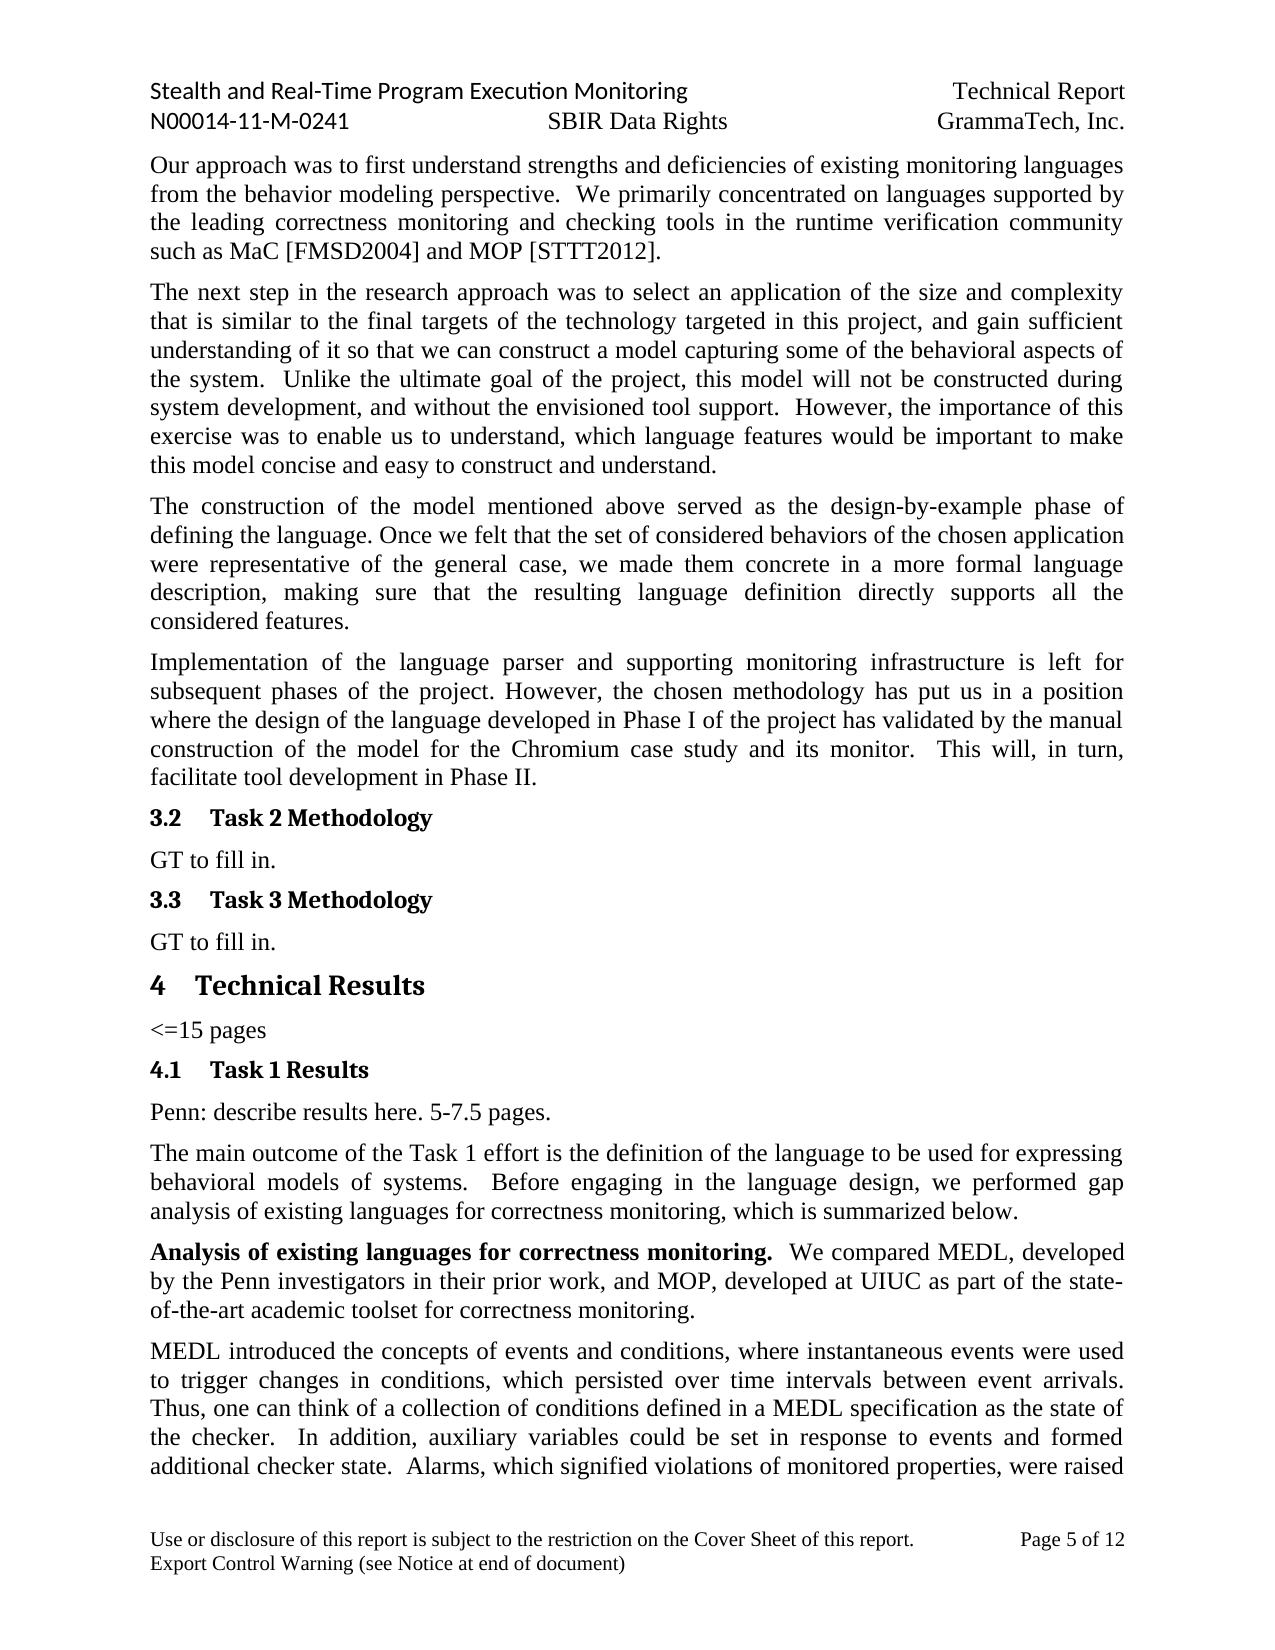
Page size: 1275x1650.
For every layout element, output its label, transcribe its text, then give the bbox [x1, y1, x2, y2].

text The main outcome of the Task 1 effort is the definition of the language to be used for expressing behavioral models of systems. Before engaging in the language design, we performed gap analysis of existing languages for correctness monitoring, which is summarized below. [150, 1138, 1125, 1225]
text <=15 pages [150, 1015, 1125, 1043]
text Implementation of the language parser and supporting monitoring infrastructure is left for subsequent phases of the project. However, the chosen methodology has put us in a position where the design of the language developed in Phase I of the project has validated by the manual construction of the model for the Chromium case study and its monitor. This will, in turn, facilitate tool development in Phase II. [150, 647, 1125, 791]
subtitle Task 2 Methodology [150, 804, 1125, 832]
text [150, 1336, 1125, 1480]
text Penn: describe results here. 5-7.5 pages. [150, 1097, 1125, 1126]
text GT to fill in. [150, 927, 1125, 956]
text The next step in the research approach was to select an application of the size and complexity that is similar to the final targets of the technology targeted in this project, and gain sufficient understanding of it so that we can construct a model capturing some of the behavioral aspects of the system. Unlike the ultimate goal of the project, this model will not be constructed during system development, and without the envisioned tool support. However, the importance of this exercise was to enable us to understand, which language features would be important to make this model concise and easy to construct and understand. [150, 277, 1125, 479]
subtitle Task 3 Methodology [150, 886, 1125, 915]
text The construction of the model mentioned above served as the design-by-example phase of defining the language. Once we felt that the set of considered behaviors of the chosen application were representative of the general case, we made them concrete in a more formal language description, making sure that the resulting language definition directly supports all the considered features. [150, 491, 1125, 635]
subtitle Task 1 Results [150, 1056, 1125, 1085]
subtitle Technical Results [150, 969, 1125, 1002]
text Analysis of existing languages for correctness monitoring. We compared MEDL, developed by the Penn investigators in their prior work, and MOP, developed at UIUC as part of the state-of-the-art academic toolset for correctness monitoring. [150, 1237, 1125, 1323]
text GT to fill in. [150, 845, 1125, 874]
text Our approach was to first understand strengths and deficiencies of existing monitoring languages from the behavior modeling perspective. We primarily concentrated on languages supported by the leading correctness monitoring and checking tools in the runtime verification community such as MaC [FMSD2004] and MOP [STTT2012]. [150, 150, 1125, 265]
